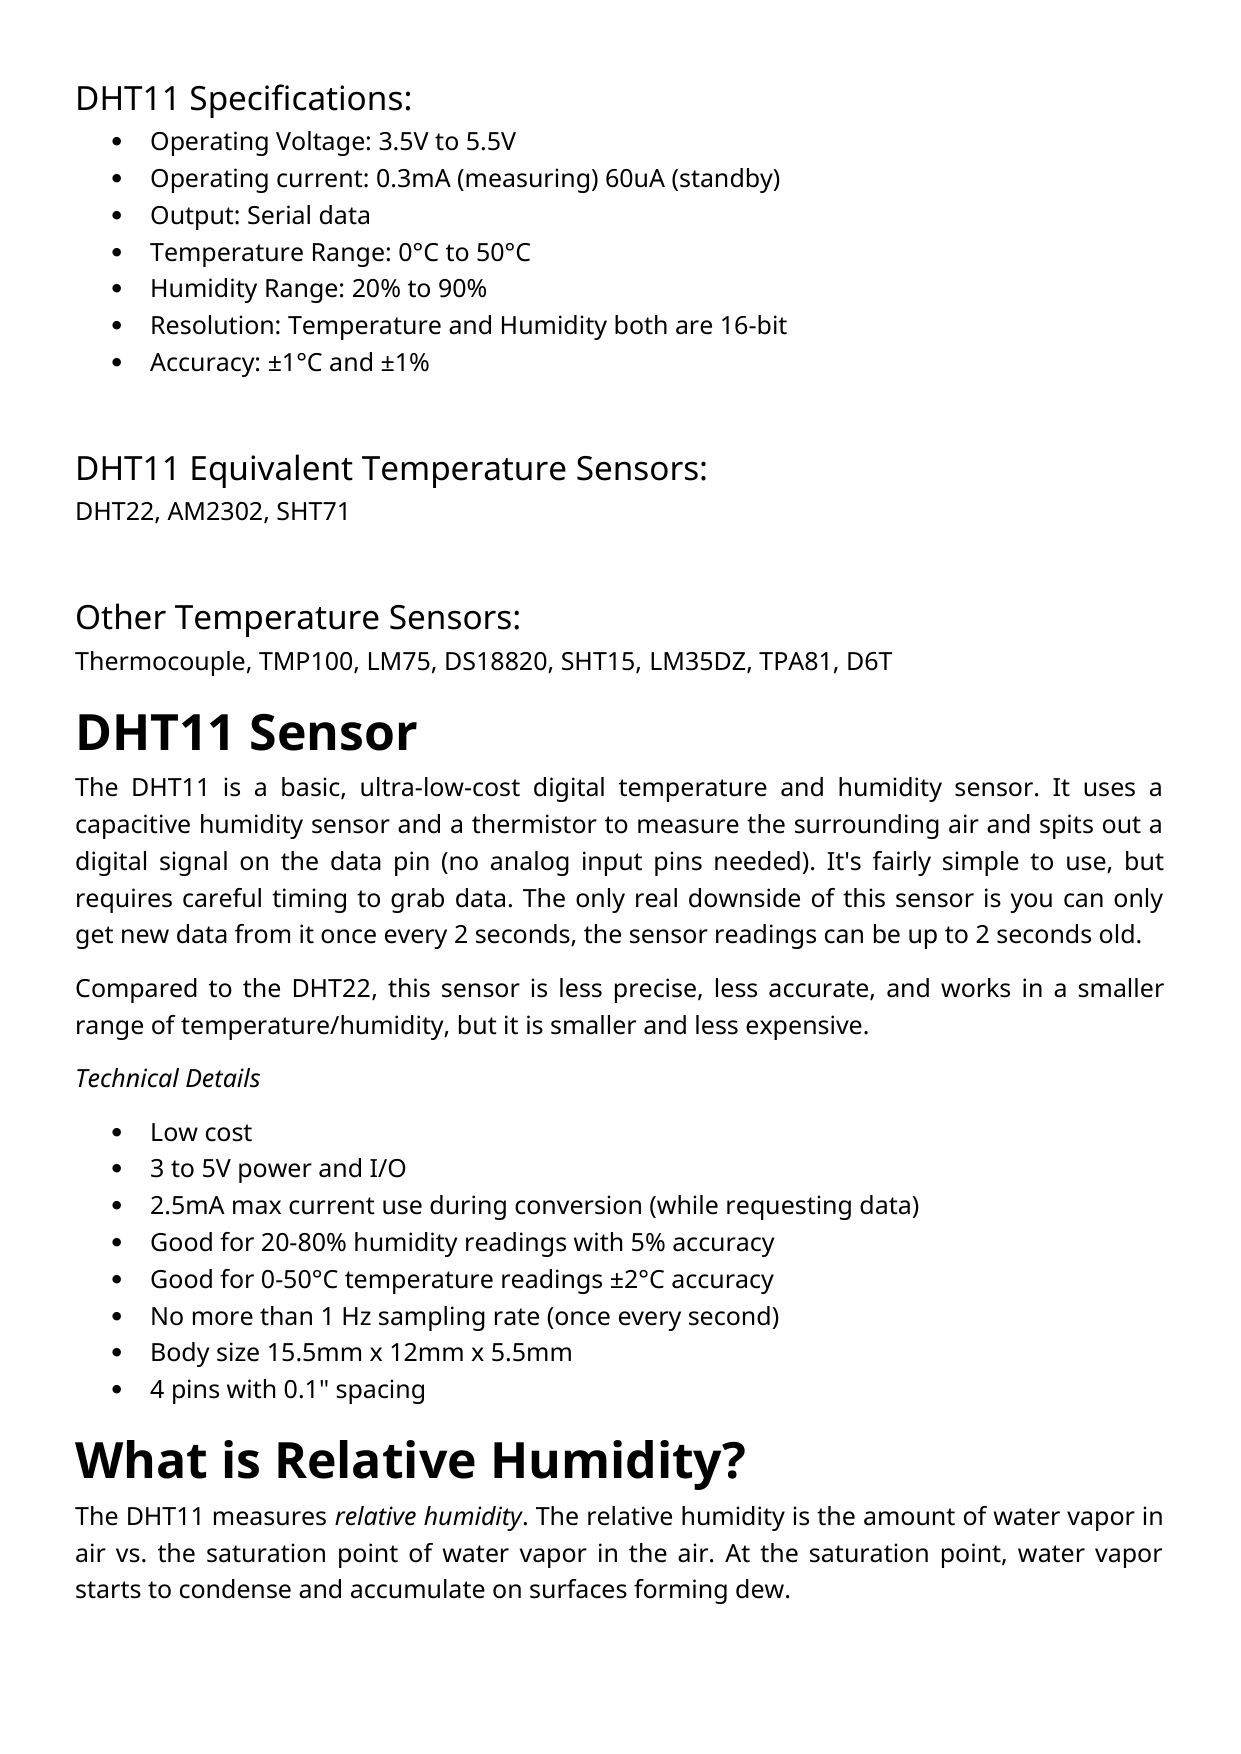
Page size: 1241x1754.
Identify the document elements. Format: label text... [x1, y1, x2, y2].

list Output: Serial data [112, 197, 1165, 232]
text The DHT11 measures relative humidity. The relative humidity is the amount of water vapor in air vs. the saturation point of water vapor in the air. At the saturation point, water vapor starts to condense and accumulate on surfaces forming dew. [75, 1499, 1165, 1606]
list Body size 15.5mm x 12mm x 5.5mm [112, 1335, 1165, 1369]
subtitle DHT11 Specifications: [75, 75, 1165, 120]
list Accuracy: ±1°C and ±1% [112, 344, 1165, 379]
list Low cost [112, 1114, 1165, 1148]
text Technical Details [75, 1061, 1165, 1095]
list 2.5mA max current use during conversion (while requesting data) [112, 1188, 1165, 1222]
subtitle DHT11 Sensor [75, 697, 1165, 765]
text Thermocouple, TMP100, LM75, DS18820, SHT15, LM35DZ, TPA81, D6T [75, 643, 1165, 677]
text Compared to the DHT22, this sensor is less precise, less accurate, and works in a smaller range of temperature/humidity, but it is smaller and less expensive. [75, 971, 1165, 1041]
subtitle DHT11 Equivalent Temperature Sensors: [75, 445, 1165, 490]
list Operating Voltage: 3.5V to 5.5V [112, 124, 1165, 158]
subtitle What is Relative Humidity? [75, 1425, 1165, 1493]
subtitle Other Temperature Sensors: [75, 594, 1165, 639]
list No more than 1 Hz sampling rate (once every second) [112, 1298, 1165, 1332]
text The DHT11 is a basic, ultra-low-cost digital temperature and humidity sensor. It uses a capacitive humidity sensor and a thermistor to measure the surrounding air and spits out a digital signal on the data pin (no analog input pins needed). It's fairly simple to use, but requires careful timing to grab data. The only real downside of this sensor is you can only get new data from it once every 2 seconds, the sensor readings can be up to 2 seconds old. [75, 770, 1165, 951]
text DHT22, AM2302, SHT71 [75, 494, 1165, 528]
list Good for 20-80% humidity readings with 5% accuracy [112, 1224, 1165, 1259]
list 4 pins with 0.1" spacing [112, 1372, 1165, 1406]
list Operating current: 0.3mA (measuring) 60uA (standby) [112, 161, 1165, 195]
list Resolution: Temperature and Humidity both are 16-bit [112, 308, 1165, 342]
list 3 to 5V power and I/O [112, 1151, 1165, 1185]
list Temperature Range: 0°C to 50°C [112, 234, 1165, 268]
list Humidity Range: 20% to 90% [112, 271, 1165, 305]
list Good for 0-50°C temperature readings ±2°C accuracy [112, 1261, 1165, 1295]
